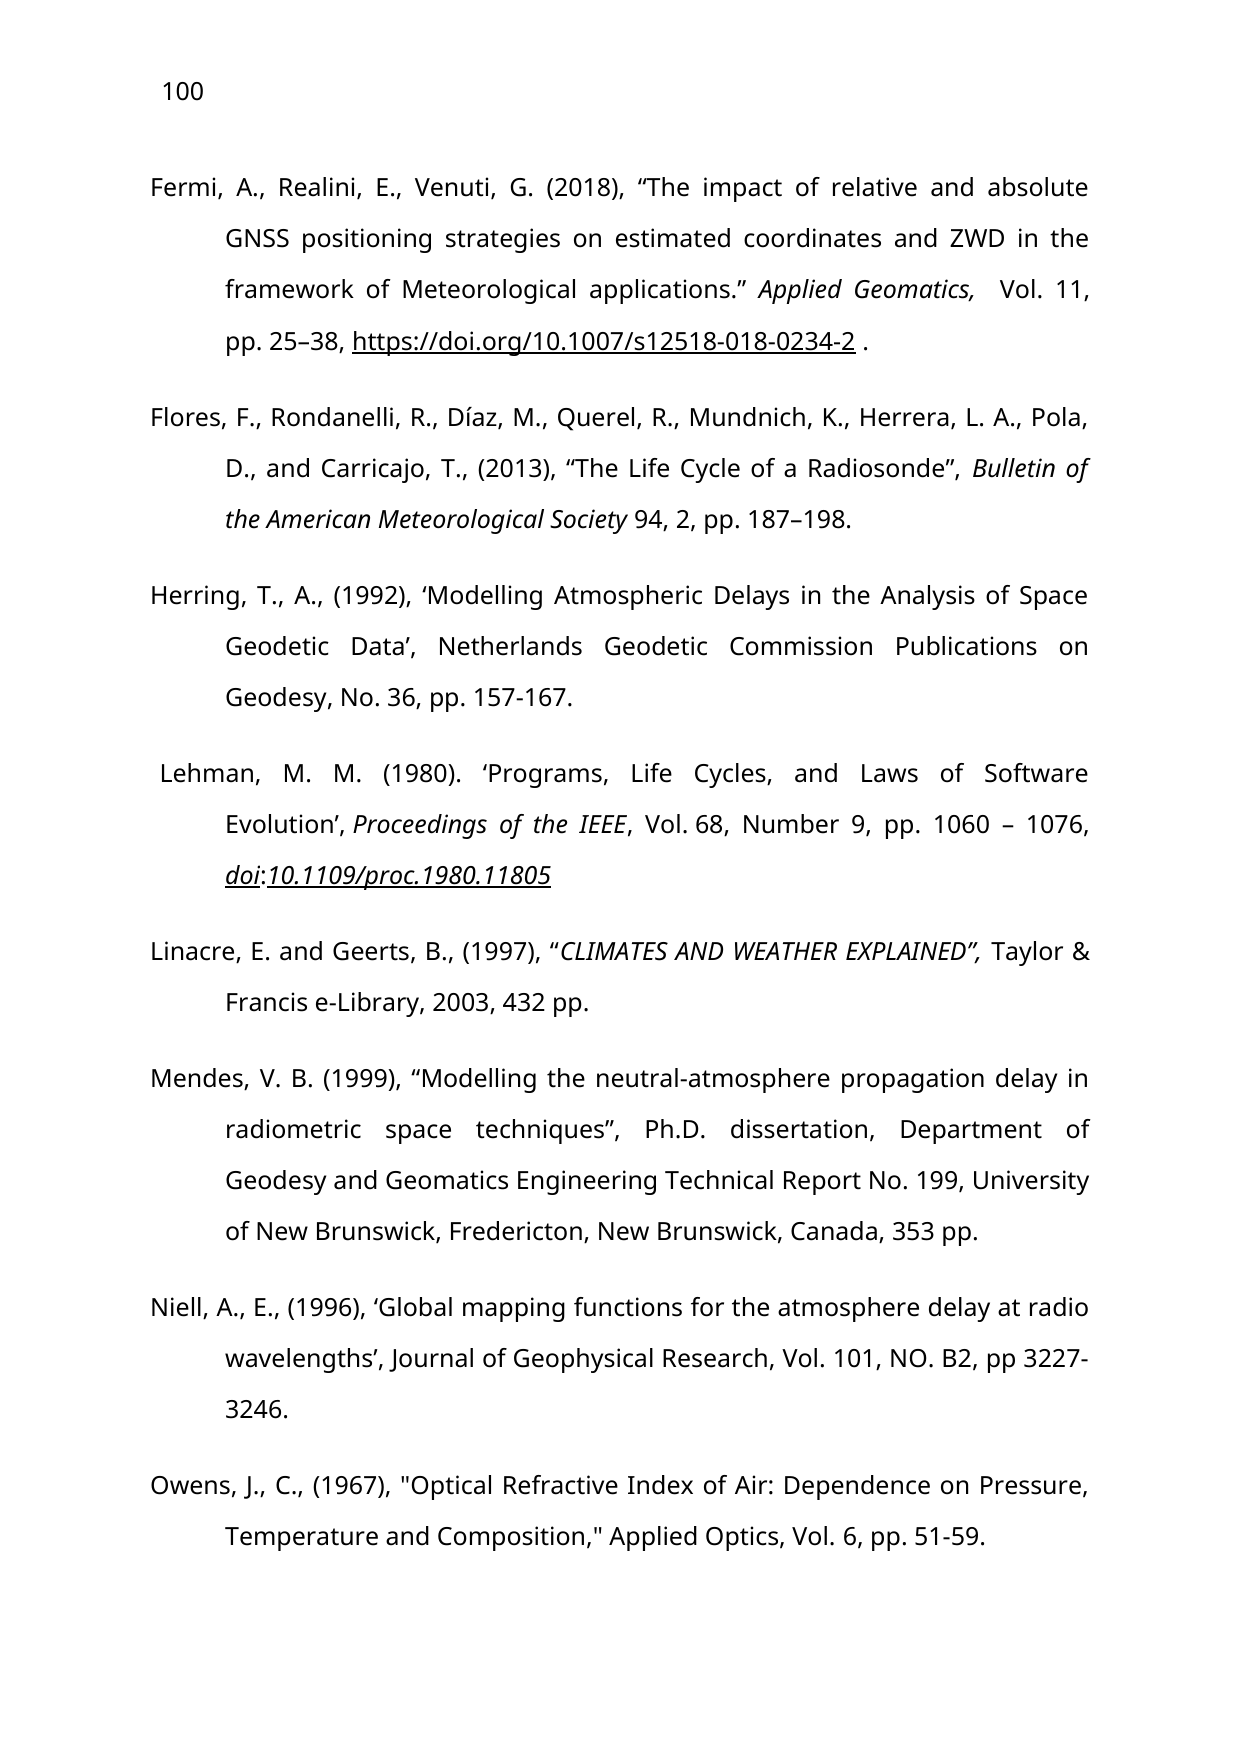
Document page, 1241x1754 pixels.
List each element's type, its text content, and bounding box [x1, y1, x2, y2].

text Fermi, A., Realini, E., Venuti, G. (2018), “The impact of relative and absolute GNSS positioning strategies on estimated coordinates and ZWD in the framework of Meteorological applications.” Applied Geomatics, Vol. 11, pp. 25–38, https://doi.org/10.1007/s12518-018-0234-2 . [150, 170, 1090, 357]
text Linacre, E. and Geerts, B., (1997), “CLIMATES AND WEATHER EXPLAINED”, Taylor & Francis e-Library, 2003, 432 pp. [150, 933, 1090, 1019]
text Niell, A., E., (1996), ‘Global mapping functions for the atmosphere delay at radio wavelengths’, Journal of Geophysical Research, Vol. 101, NO. B2, pp 3227-3246. [150, 1290, 1090, 1426]
text Herring, T., A., (1992), ‘Modelling Atmospheric Delays in the Analysis of Space Geodetic Data’, Netherlands Geodetic Commission Publications on Geodesy, No. 36, pp. 157-167. [150, 577, 1090, 713]
text Owens, J., C., (1967), "Optical Refractive Index of Air: Dependence on Pressure, Temperature and Composition," Applied Optics, Vol. 6, pp. 51-59. [150, 1502, 1090, 1553]
text Flores, F., Rondanelli, R., Díaz, M., Querel, R., Mundnich, K., Herrera, L. A., Pola, D., and Carricajo, T., (2013), “The Life Cycle of a Radiosonde”, Bulletin of the American Meteorological Society 94, 2, pp. 187–198. [150, 399, 1090, 535]
text Lehman, M. M. (1980). ‘Programs, Life Cycles, and Laws of Software Evolution’, Proceedings of the IEEE, Vol. 68, Number 9, pp. 1060 – 1076, doi:10.1109/proc.1980.11805 [150, 789, 1090, 892]
text Mendes, V. B. (1999), “Modelling the neutral-atmosphere propagation delay in radiometric space techniques”, Ph.D. dissertation, Department of Geodesy and Geomatics Engineering Technical Report No. 199, University of New Brunswick, Fredericton, New Brunswick, Canada, 353 pp. [150, 1061, 1090, 1248]
